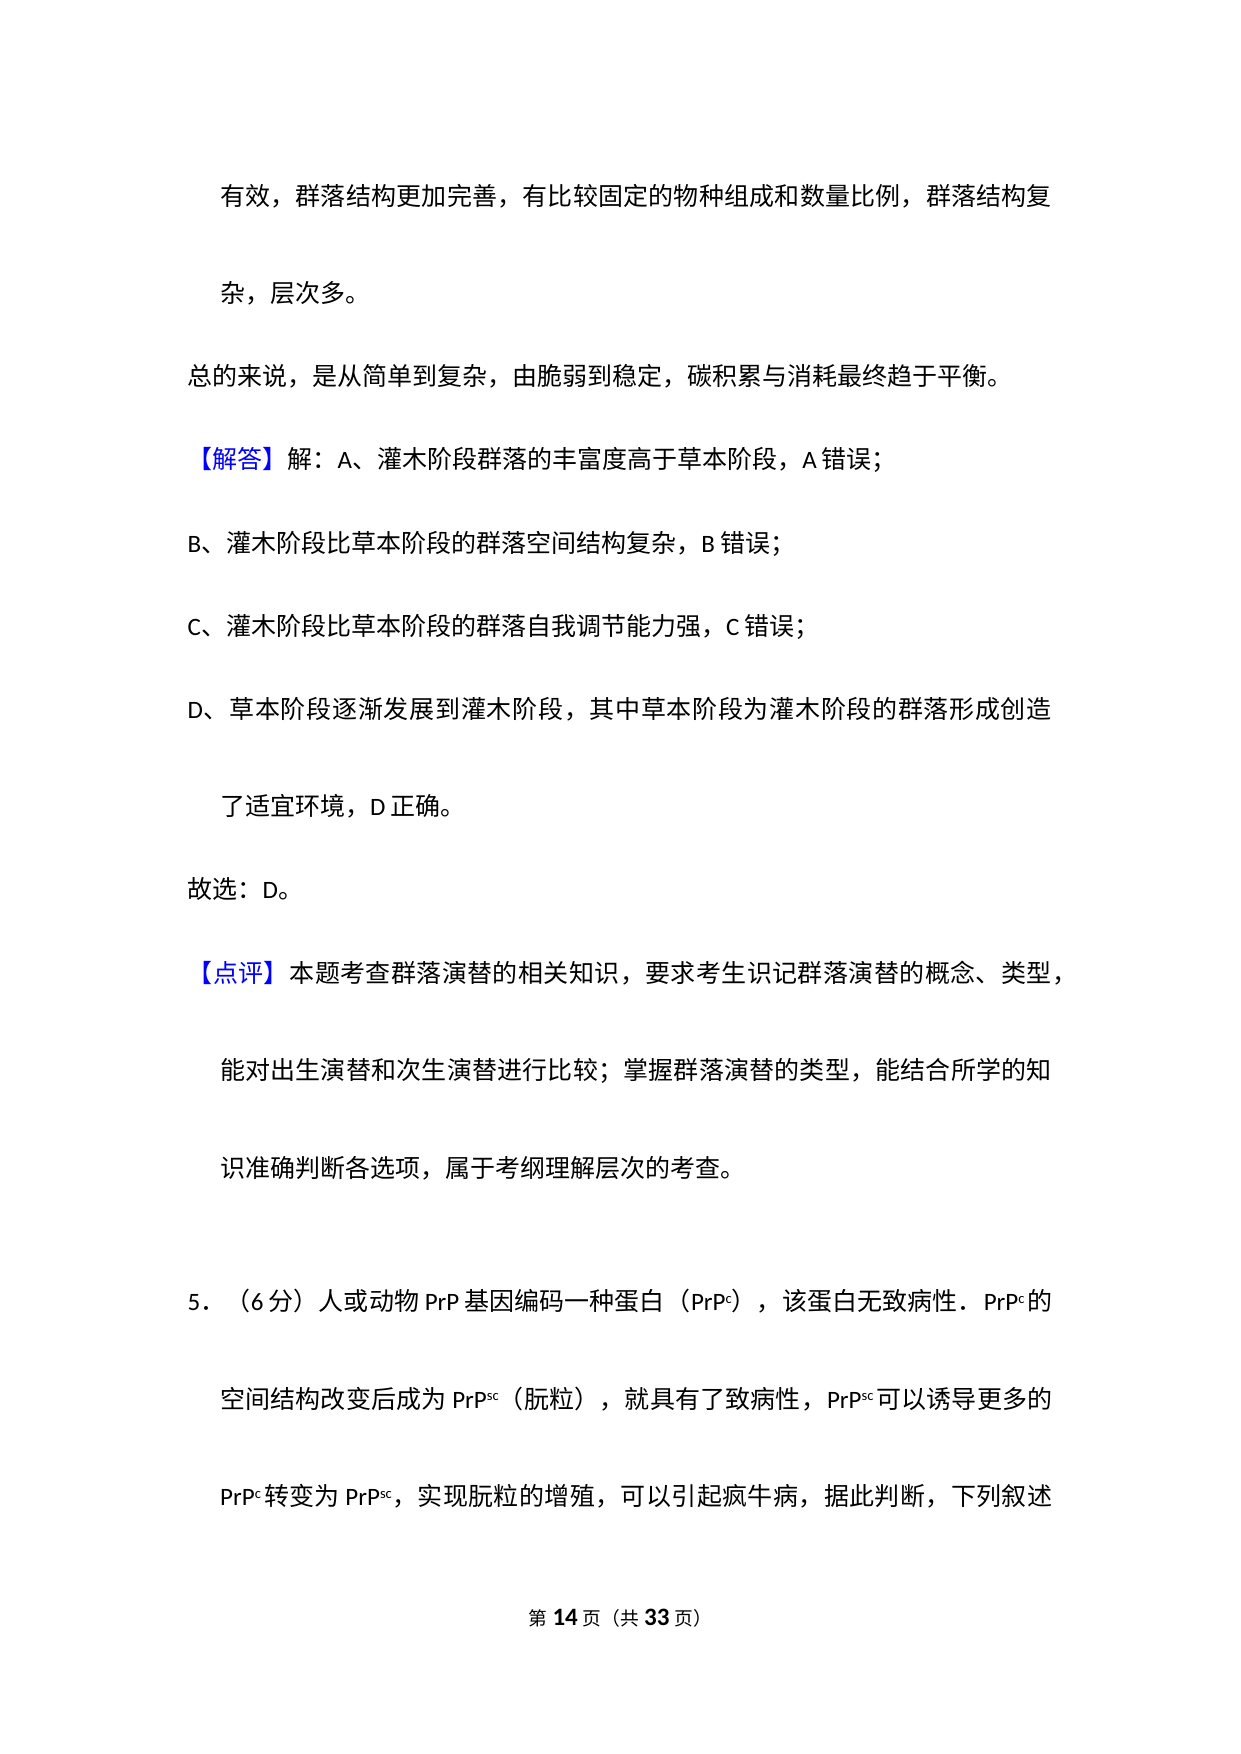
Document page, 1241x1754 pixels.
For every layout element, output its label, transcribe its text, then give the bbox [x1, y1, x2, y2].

text 故选：D。 [187, 856, 1053, 921]
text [187, 162, 1053, 324]
text B、灌木阶段比草本阶段的群落空间结构复杂，B错误； [187, 509, 1053, 574]
text 总的来说，是从简单到复杂，由脆弱到稳定，碳积累与消耗最终趋于平衡。 [187, 342, 1053, 407]
text 【解答】解：A、灌木阶段群落的丰富度高于草本阶段，A错误； [187, 426, 1053, 491]
text C、灌木阶段比草本阶段的群落自我调节能力强，C错误； [187, 592, 1053, 657]
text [187, 1267, 1053, 1527]
text D、草本阶段逐渐发展到灌木阶段，其中草本阶段为灌木阶段的群落形成创造了适宜环境，D正确。 [187, 675, 1053, 837]
text 【点评】本题考查群落演替的相关知识，要求考生识记群落演替的概念、类型，能对出生演替和次生演替进行比较；掌握群落演替的类型，能结合所学的知识准确判断各选项，属于考纲理解层次的考查。 [187, 939, 1053, 1199]
